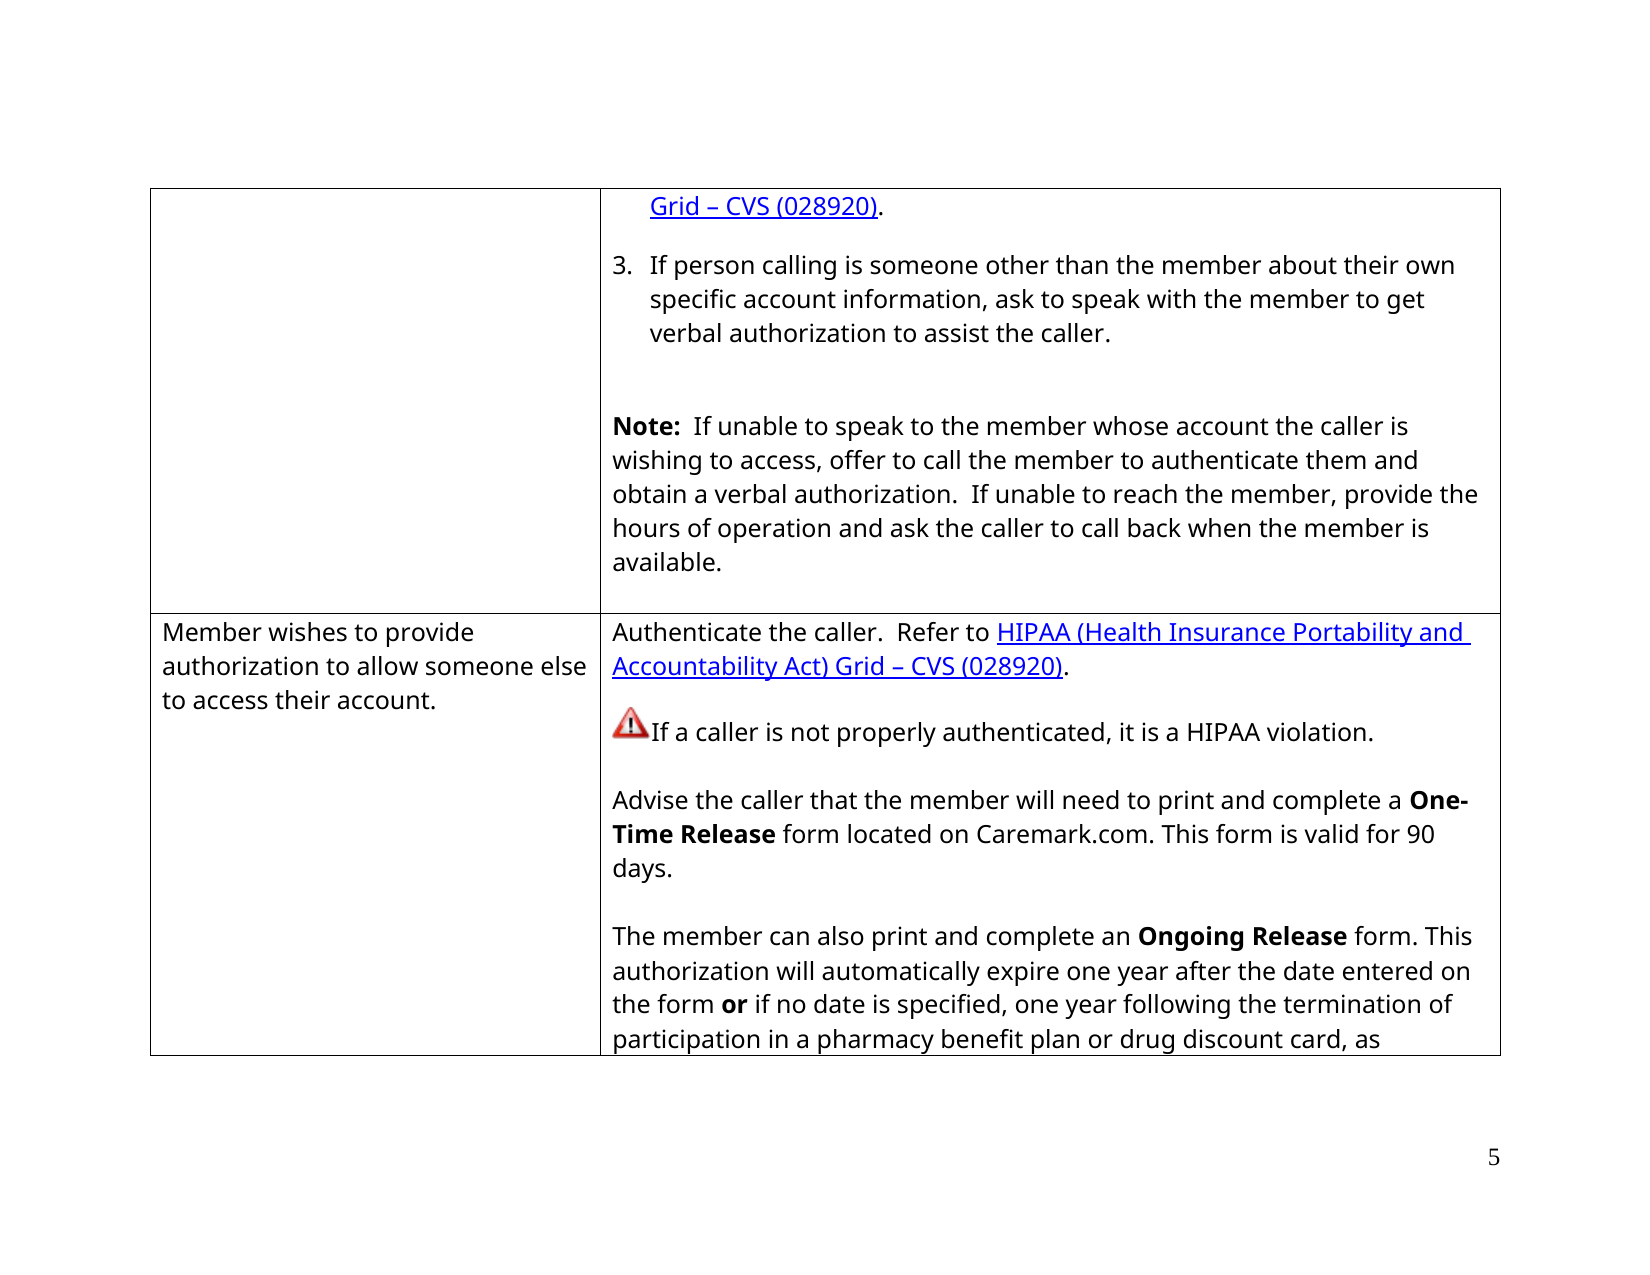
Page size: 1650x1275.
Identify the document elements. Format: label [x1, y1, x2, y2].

table_cell [151, 614, 600, 1055]
table_cell [601, 614, 1500, 1055]
picture [612, 707, 652, 742]
table_cell [151, 189, 600, 613]
table_cell [601, 189, 1500, 613]
